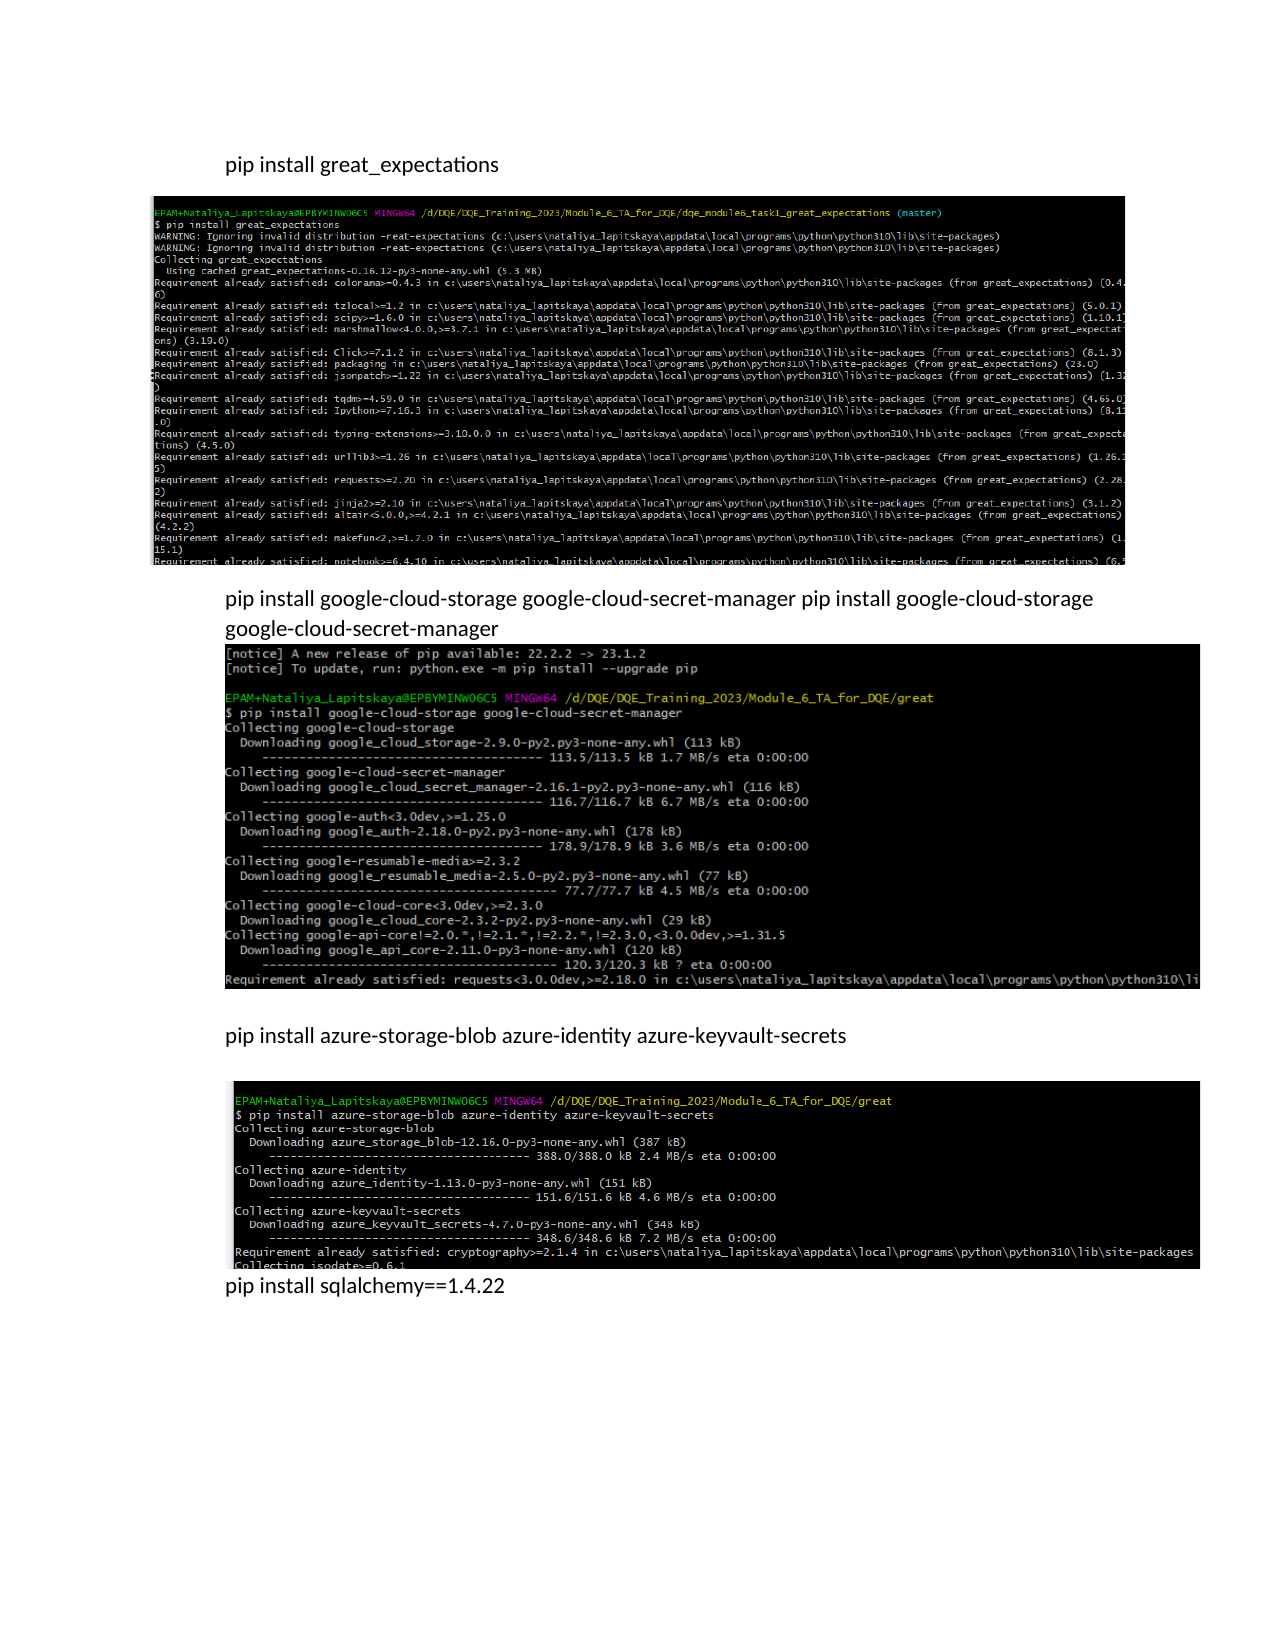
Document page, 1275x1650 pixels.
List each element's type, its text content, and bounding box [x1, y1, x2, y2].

list pip install sqlalchemy==1.4.22 [225, 1271, 1125, 1299]
picture [150, 196, 1125, 565]
picture [225, 1081, 1200, 1269]
list pip install azure-storage-blob azure-identity azure-keyvault-secrets [225, 1021, 1125, 1049]
list pip install google-cloud-storage google-cloud-secret-manager pip install google-cloud-storage google-cloud-secret-manager [225, 584, 1125, 642]
list pip install great_expectations [225, 150, 1125, 178]
picture [225, 644, 1200, 989]
